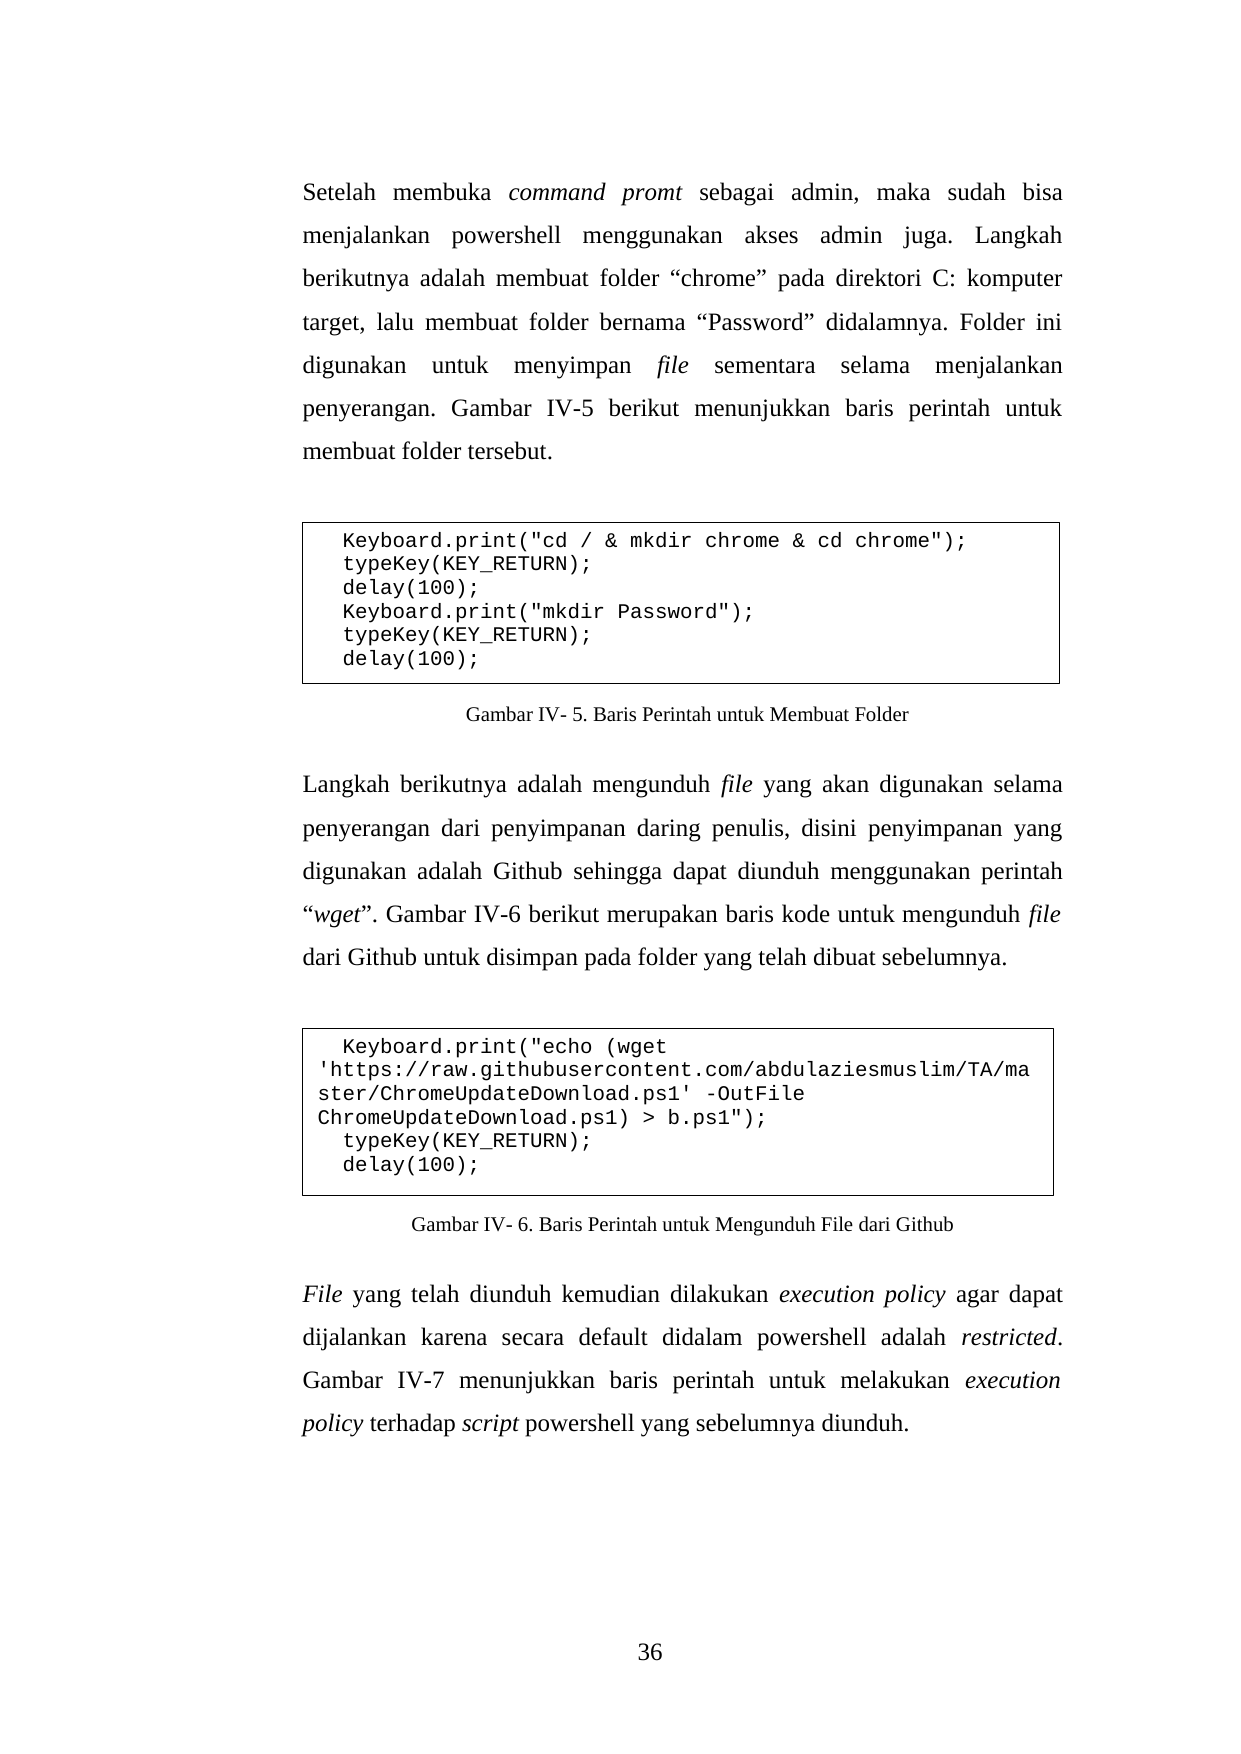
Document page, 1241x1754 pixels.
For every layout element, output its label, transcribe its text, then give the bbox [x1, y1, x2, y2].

text Gambar IV- 6. Baris Perintah untuk Mengunduh File dari Github [236, 1212, 1063, 1236]
text File yang telah diunduh kemudian dilakukan execution policy agar dapat dijalankan karena secara default didalam powershell adalah restricted. Gambar IV-7 menunjukkan baris perintah untuk melakukan execution policy terhadap script powershell yang sebelumnya diunduh. [302, 1279, 1063, 1437]
text Gambar IV- 5. Baris Perintah untuk Membuat Folder [265, 702, 1063, 726]
text Langkah berikutnya adalah mengunduh file yang akan digunakan selama penyerangan dari penyimpanan daring penulis, disini penyimpanan yang digunakan adalah Github sehingga dapat diunduh menggunakan perintah “wget”. Gambar IV-6 berikut merupakan baris kode untuk mengunduh file dari Github untuk disimpan pada folder yang telah dibuat sebelumnya. [302, 769, 1063, 971]
text Setelah membuka command promt sebagai admin, maka sudah bisa menjalankan powershell menggunakan akses admin juga. Langkah berikutnya adalah membuat folder “chrome” pada direktori C: komputer target, lalu membuat folder bernama “Password” didalamnya. Folder ini digunakan untuk menyimpan file sementara selama menjalankan penyerangan. Gambar IV-5 berikut menunjukkan baris perintah untuk membuat folder tersebut. [302, 177, 1063, 465]
